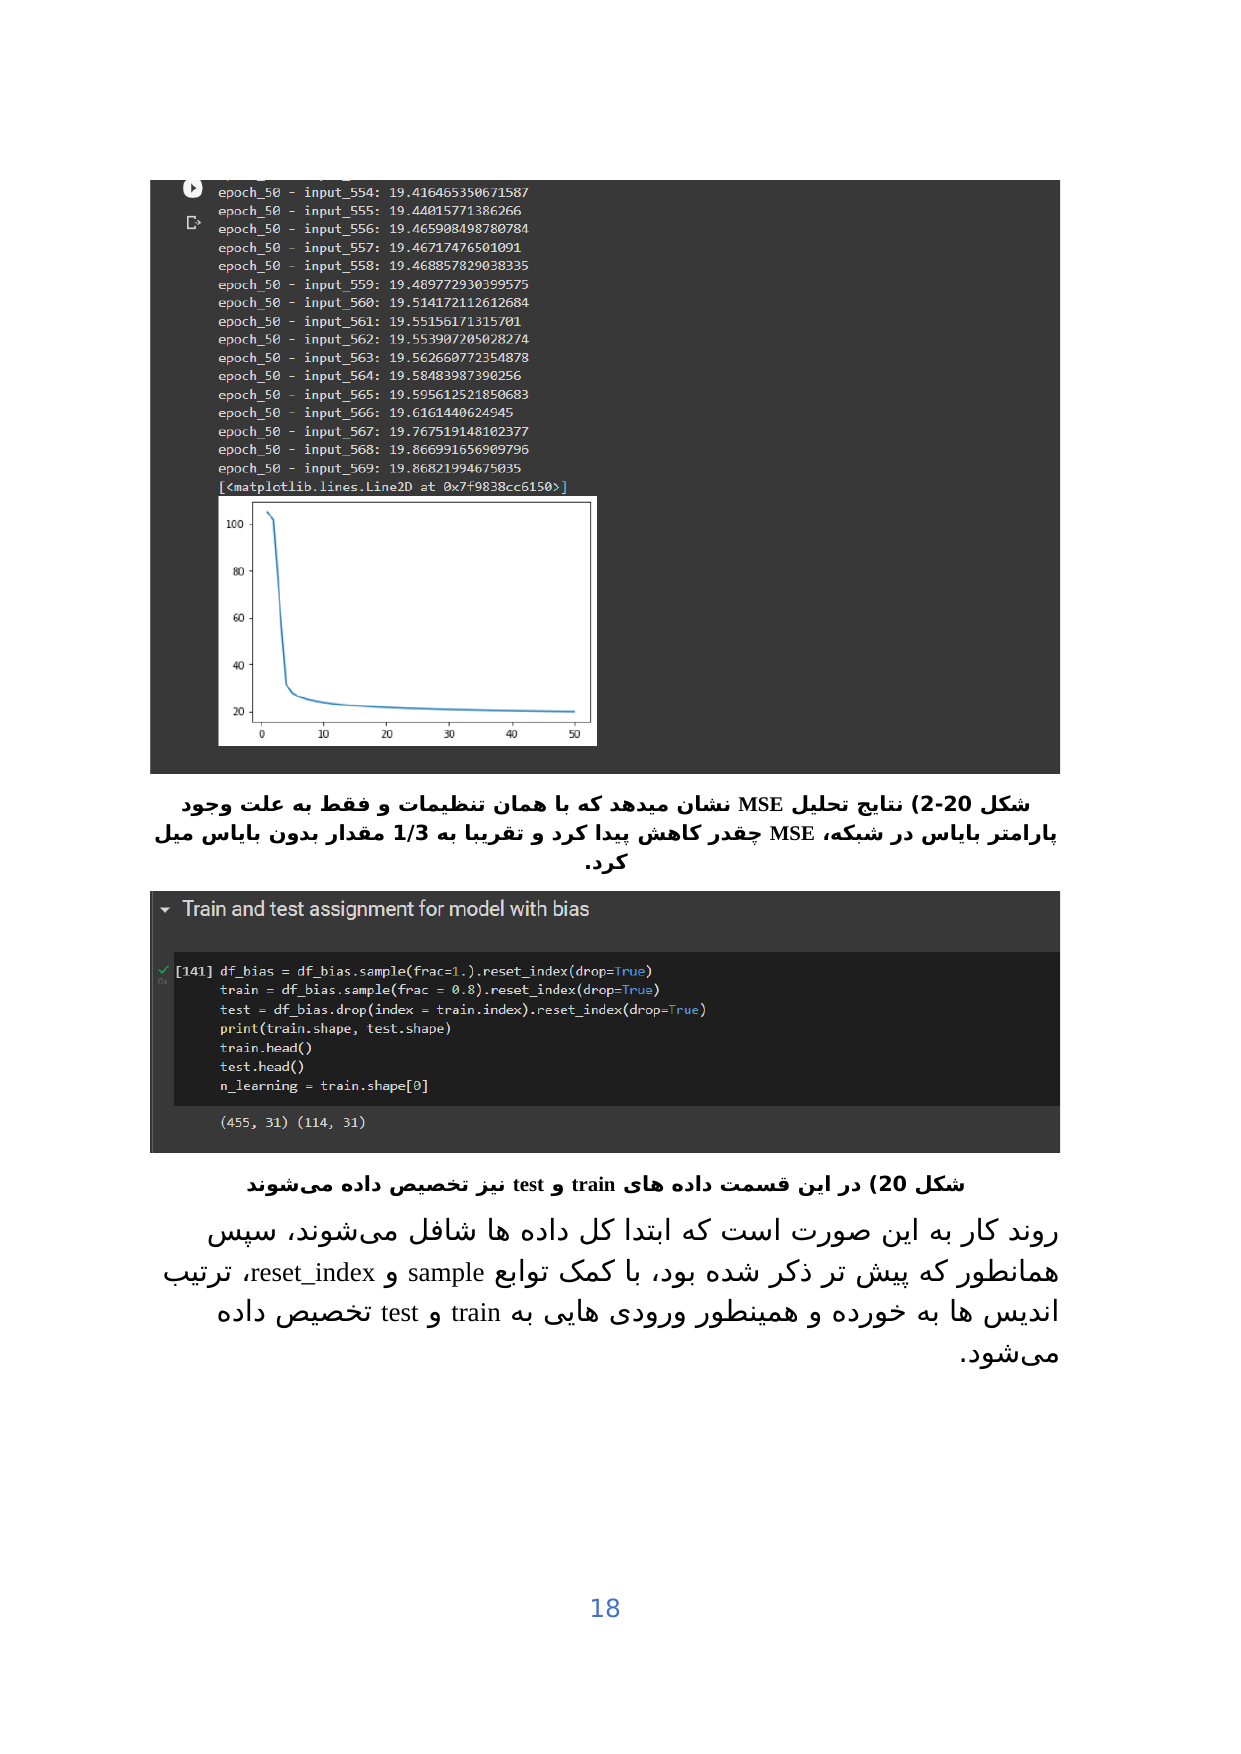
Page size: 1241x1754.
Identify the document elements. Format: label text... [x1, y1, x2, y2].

text شکل 20-2) نتایج تحلیل MSE نشان میدهد که با همان تنظیمات و فقط به علت وجود پارامتر بایاس در شبکه، MSE چقدر کاهش پیدا کرد و تقریبا به 1/3 مقدار بدون بایاس میل کرد. [150, 792, 1062, 874]
picture [150, 180, 1060, 774]
picture [150, 891, 1060, 1153]
text شکل 20) در این قسمت داده های train و test نیز تخصیص داده می‎‌شوند [150, 1171, 1062, 1196]
text روند کار به این صورت است که ابتدا کل داده ها شافل می‌شوند، سپس همانطور که پیش تر ذکر شده بود، با کمک توابع sample و reset_index، ترتیب اندیس ها به خورده و همینطور ورودی هایی به train و test تخصیص داده می‌شود. [150, 1213, 1060, 1369]
